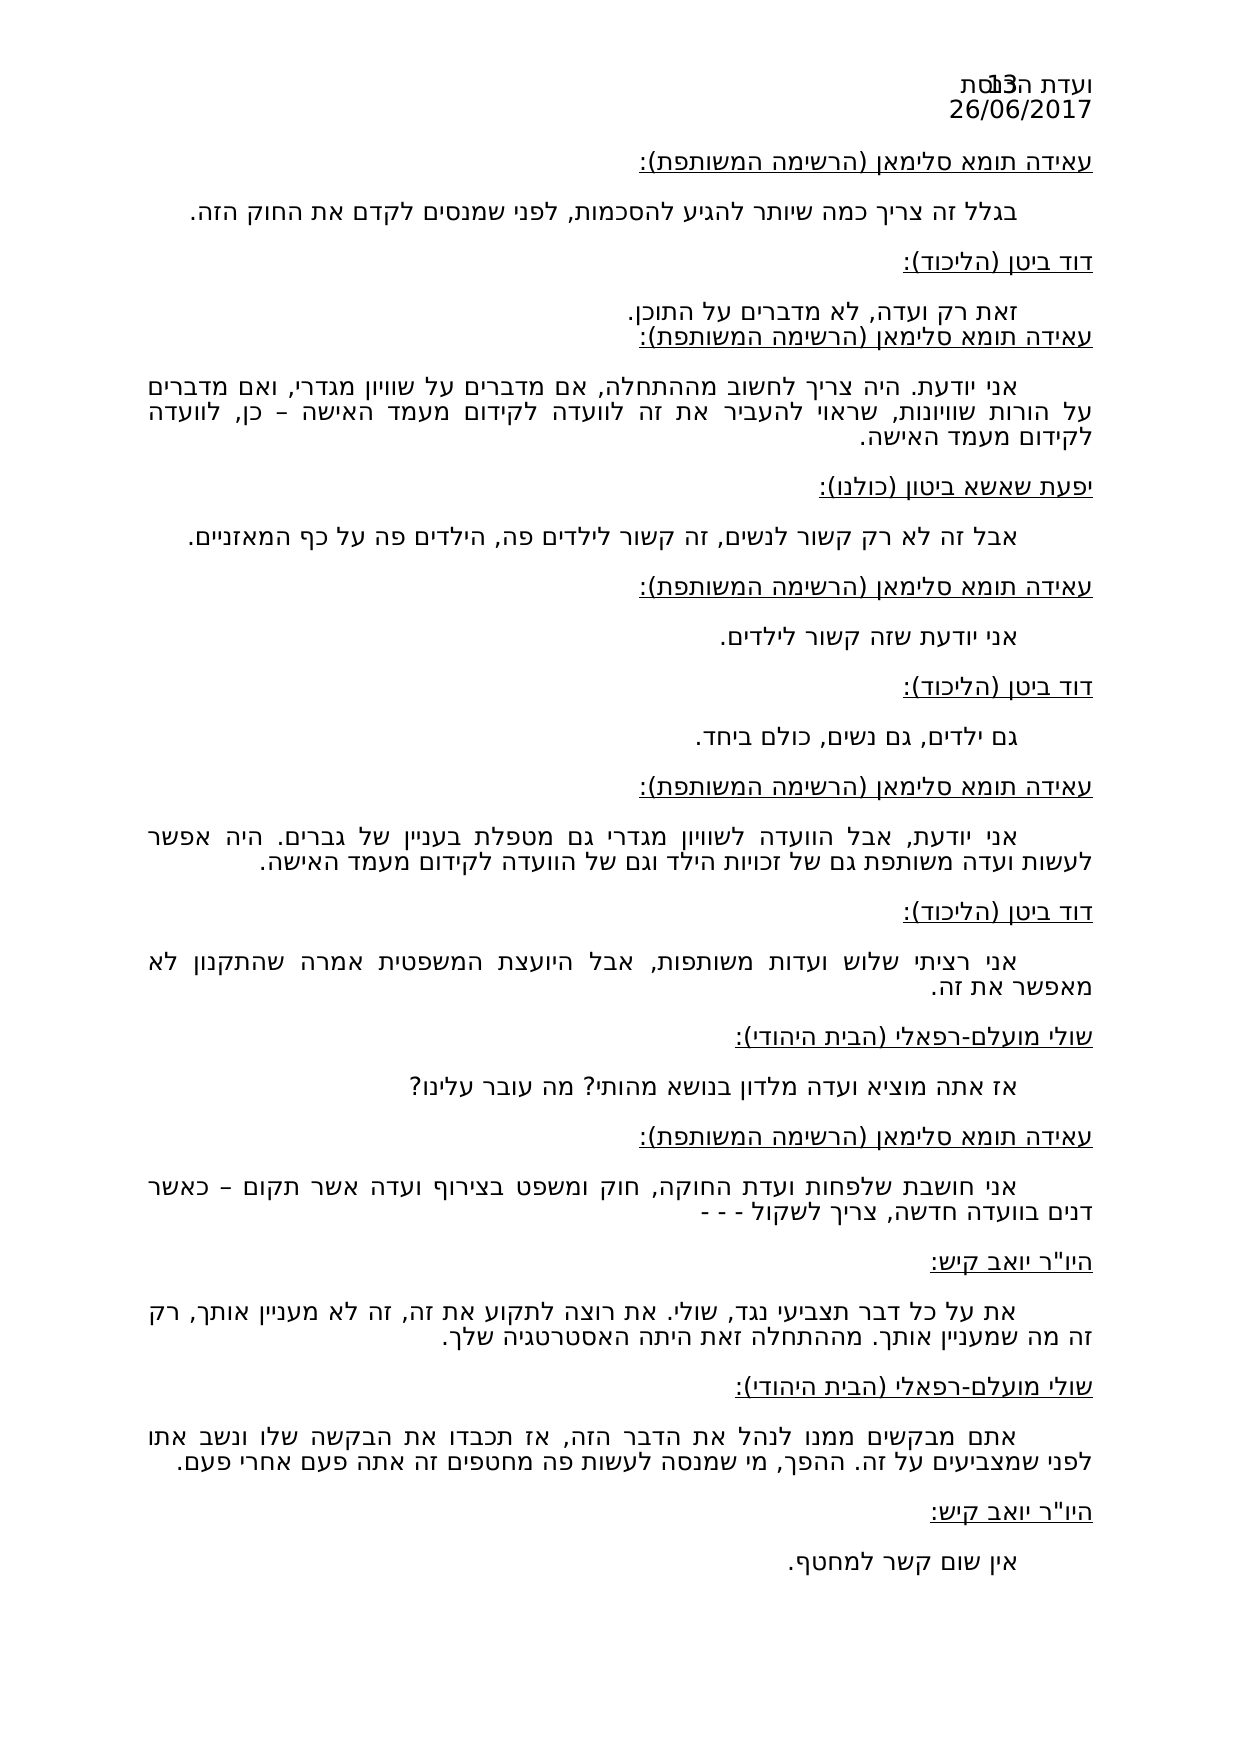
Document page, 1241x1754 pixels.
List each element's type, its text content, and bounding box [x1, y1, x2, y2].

text אז אתה מוציא ועדה מלדון בנושא מהותי? מה עובר עלינו? [147, 1075, 1093, 1100]
text אין שום קשר למחטף. [147, 1550, 1093, 1575]
text את על כל דבר תצביעי נגד, שולי. את רוצה לתקוע את זה, זה לא מעניין אותך, רק זה מה שמעניין אותך. מההתחלה זאת היתה האסטרטגיה שלך. [147, 1300, 1093, 1350]
text דוד ביטן (הליכוד): [147, 250, 1093, 275]
text גם ילדים, גם נשים, כולם ביחד. [147, 725, 1093, 750]
text אני חושבת שלפחות ועדת החוקה, חוק ומשפט בצירוף ועדה אשר תקום – כאשר דנים בוועדה חדשה, צריך לשקול - - - [147, 1175, 1093, 1225]
text עאידה תומא סלימאן (הרשימה המשותפת): [147, 325, 1093, 350]
text יפעת שאשא ביטון (כולנו): [147, 475, 1093, 500]
text היו"ר יואב קיש: [147, 1500, 1093, 1525]
text דוד ביטן (הליכוד): [147, 900, 1093, 925]
text היו"ר יואב קיש: [147, 1250, 1093, 1275]
text שולי מועלם-רפאלי (הבית היהודי): [147, 1375, 1093, 1400]
text אני יודעת. היה צריך לחשוב מההתחלה, אם מדברים על שוויון מגדרי, ואם מדברים על הורות שוויונות, שראוי להעביר את זה לוועדה לקידום מעמד האישה – כן, לוועדה לקידום מעמד האישה. [147, 375, 1093, 450]
text אני רציתי שלוש ועדות משותפות, אבל היועצת המשפטית אמרה שהתקנון לא מאפשר את זה. [147, 950, 1093, 1000]
text זאת רק ועדה, לא מדברים על התוכן. [147, 300, 1093, 325]
text שולי מועלם-רפאלי (הבית היהודי): [147, 1025, 1093, 1050]
text אבל זה לא רק קשור לנשים, זה קשור לילדים פה, הילדים פה על כף המאזניים. [147, 525, 1093, 550]
text בגלל זה צריך כמה שיותר להגיע להסכמות, לפני שמנסים לקדם את החוק הזה. [147, 200, 1093, 225]
text אני יודעת שזה קשור לילדים. [147, 625, 1093, 650]
text אני יודעת, אבל הוועדה לשוויון מגדרי גם מטפלת בעניין של גברים. היה אפשר לעשות ועדה משותפת גם של זכויות הילד וגם של הוועדה לקידום מעמד האישה. [147, 825, 1093, 875]
text עאידה תומא סלימאן (הרשימה המשותפת): [147, 150, 1093, 175]
text אתם מבקשים ממנו לנהל את הדבר הזה, אז תכבדו את הבקשה שלו ונשב אתו לפני שמצביעים על זה. ההפך, מי שמנסה לעשות פה מחטפים זה אתה פעם אחרי פעם. [147, 1425, 1093, 1475]
text דוד ביטן (הליכוד): [147, 675, 1093, 700]
text עאידה תומא סלימאן (הרשימה המשותפת): [147, 575, 1093, 600]
text עאידה תומא סלימאן (הרשימה המשותפת): [147, 775, 1093, 800]
text עאידה תומא סלימאן (הרשימה המשותפת): [147, 1125, 1093, 1150]
